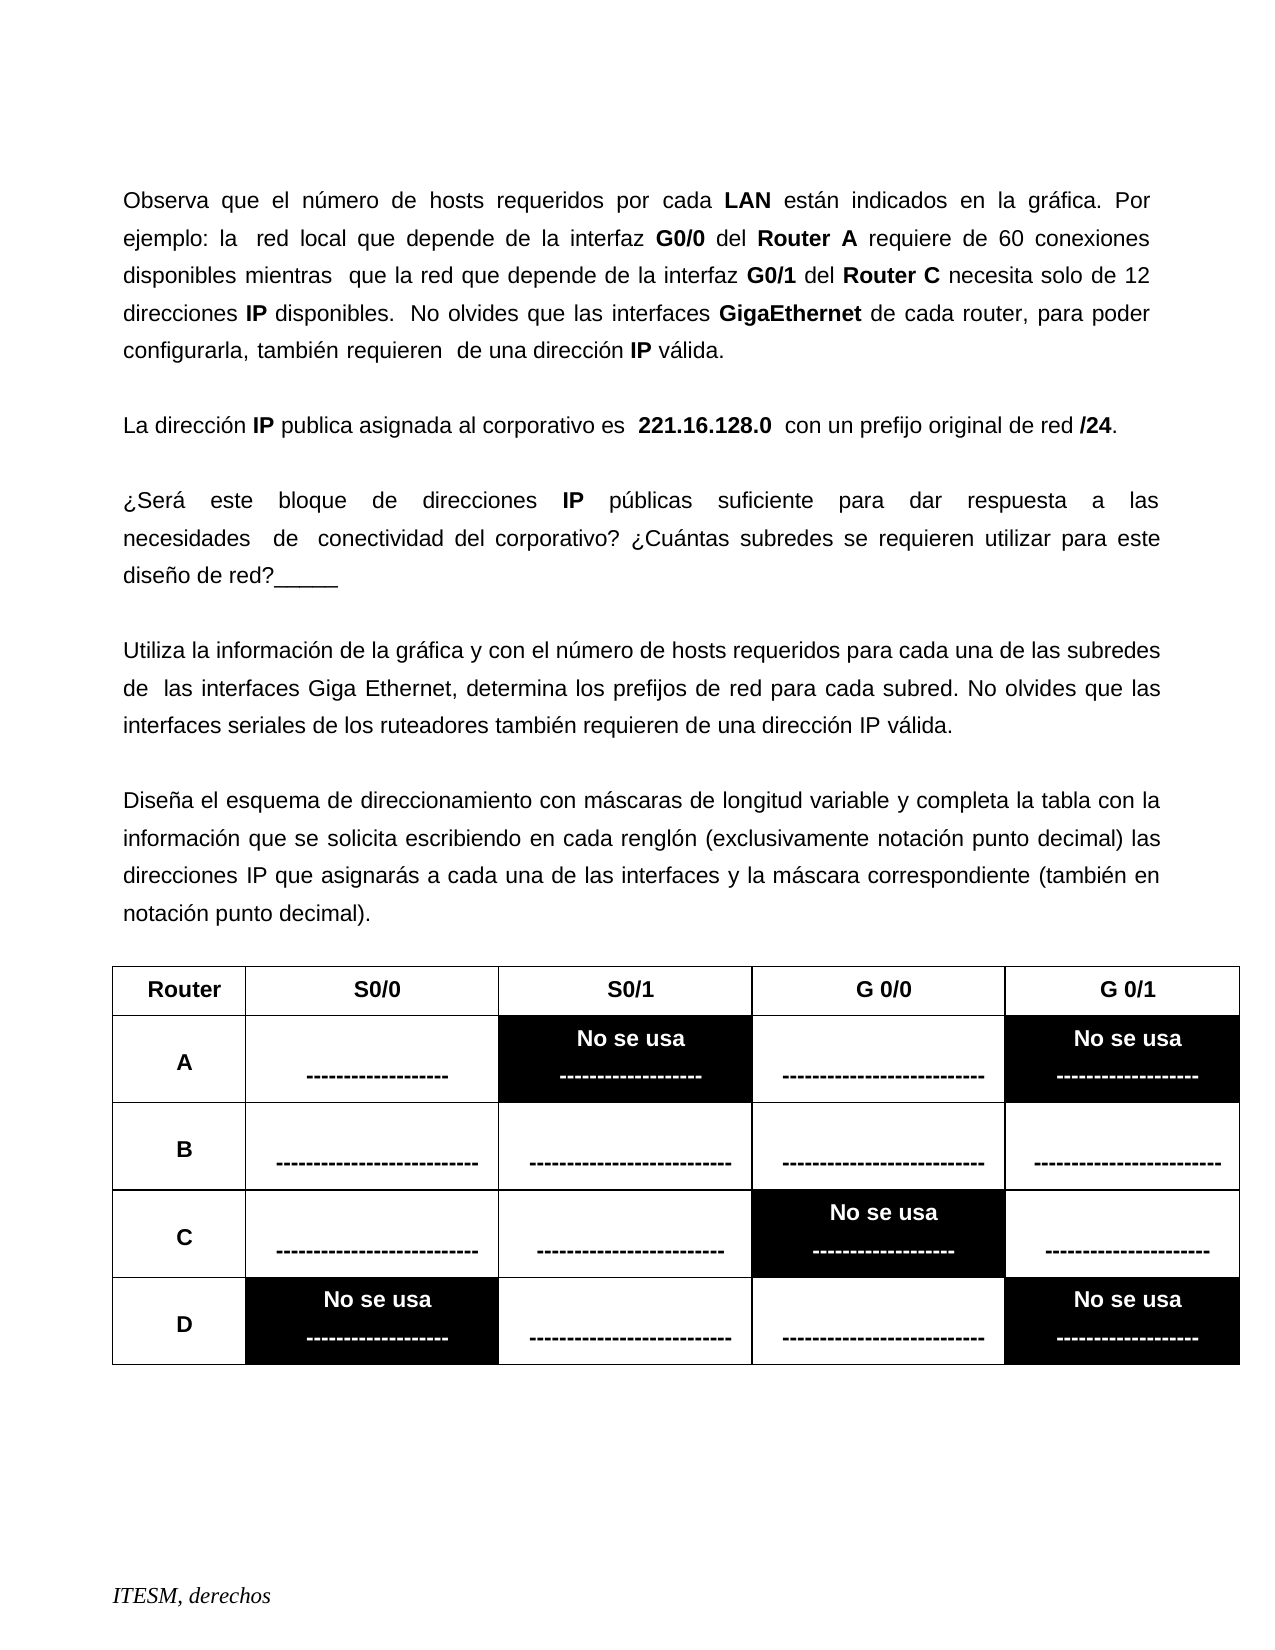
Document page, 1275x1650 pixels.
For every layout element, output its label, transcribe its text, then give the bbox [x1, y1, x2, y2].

table_cell ---------------------- [1006, 1191, 1239, 1277]
table_cell --------------------------- [499, 1103, 751, 1189]
table_cell No se usa ------------------- No se usa [753, 1191, 1004, 1277]
table_cell No se usa ------------------- No se usa [1006, 1016, 1239, 1102]
text ¿Será este bloque de direcciones IP públicas suficiente para dar respuesta a las necesidades de conectividad del corporativo? ¿Cuántas subredes se requieren utilizar para este diseño de red?_____ [123, 478, 1161, 591]
table_cell No se usa ------------------- No se usa [499, 1016, 751, 1102]
table_header G 0/1 [1006, 967, 1239, 1015]
table_cell C [113, 1191, 245, 1277]
text La dirección IP publica asignada al corporativo es 221.16.128.0 con un prefijo original de red /24. [123, 403, 1162, 441]
table_header S0/1 [499, 967, 751, 1015]
table_cell --------------------------- [246, 1103, 498, 1189]
table_cell B [113, 1103, 245, 1189]
text Observa que el número de hosts requeridos por cada LAN están indicados en la gráfica. Por ejemplo: la red local que depende de la interfaz G0/0 del Router A requiere de 60 conexiones disponibles mientras que la red que depende de la interfaz G0/1 del Router C necesita solo de 12 direcciones IP disponibles. No olvides que las interfaces GigaEthernet de cada router, para poder configurarla, también requieren de una dirección IP válida. [123, 178, 1150, 366]
table_cell A [113, 1016, 245, 1102]
table_cell --------------------------- [499, 1278, 751, 1364]
table_cell --------------------------- [753, 1016, 1004, 1102]
table_cell ------------------------- [499, 1191, 751, 1277]
table_cell --------------------------- [246, 1191, 498, 1277]
table_cell No se usa ------------------- No se usa [246, 1278, 498, 1364]
text Diseña el esquema de direccionamiento con máscaras de longitud variable y completa la tabla con la información que se solicita escribiendo en cada renglón (exclusivamente notación punto decimal) las direcciones IP que asignarás a cada una de las interfaces y la máscara correspondiente (también en notación punto decimal). [123, 778, 1161, 928]
table_cell No se usa ------------------- No se usa [1006, 1278, 1239, 1364]
table_header G 0/0 [753, 967, 1004, 1015]
text Utiliza la información de la gráfica y con el número de hosts requeridos para cada una de las subredes de las interfaces Giga Ethernet, determina los prefijos de red para cada subred. No olvides que las interfaces seriales de los ruteadores también requieren de una dirección IP válida. [123, 628, 1161, 741]
table_cell ------------------------- [1006, 1103, 1239, 1189]
table_header Router [113, 967, 245, 1015]
table_cell ------------------- [246, 1016, 498, 1102]
table_header S0/0 [246, 967, 498, 1015]
table_cell D [113, 1278, 245, 1364]
table_cell --------------------------- [753, 1278, 1004, 1364]
table_cell --------------------------- [753, 1103, 1004, 1189]
